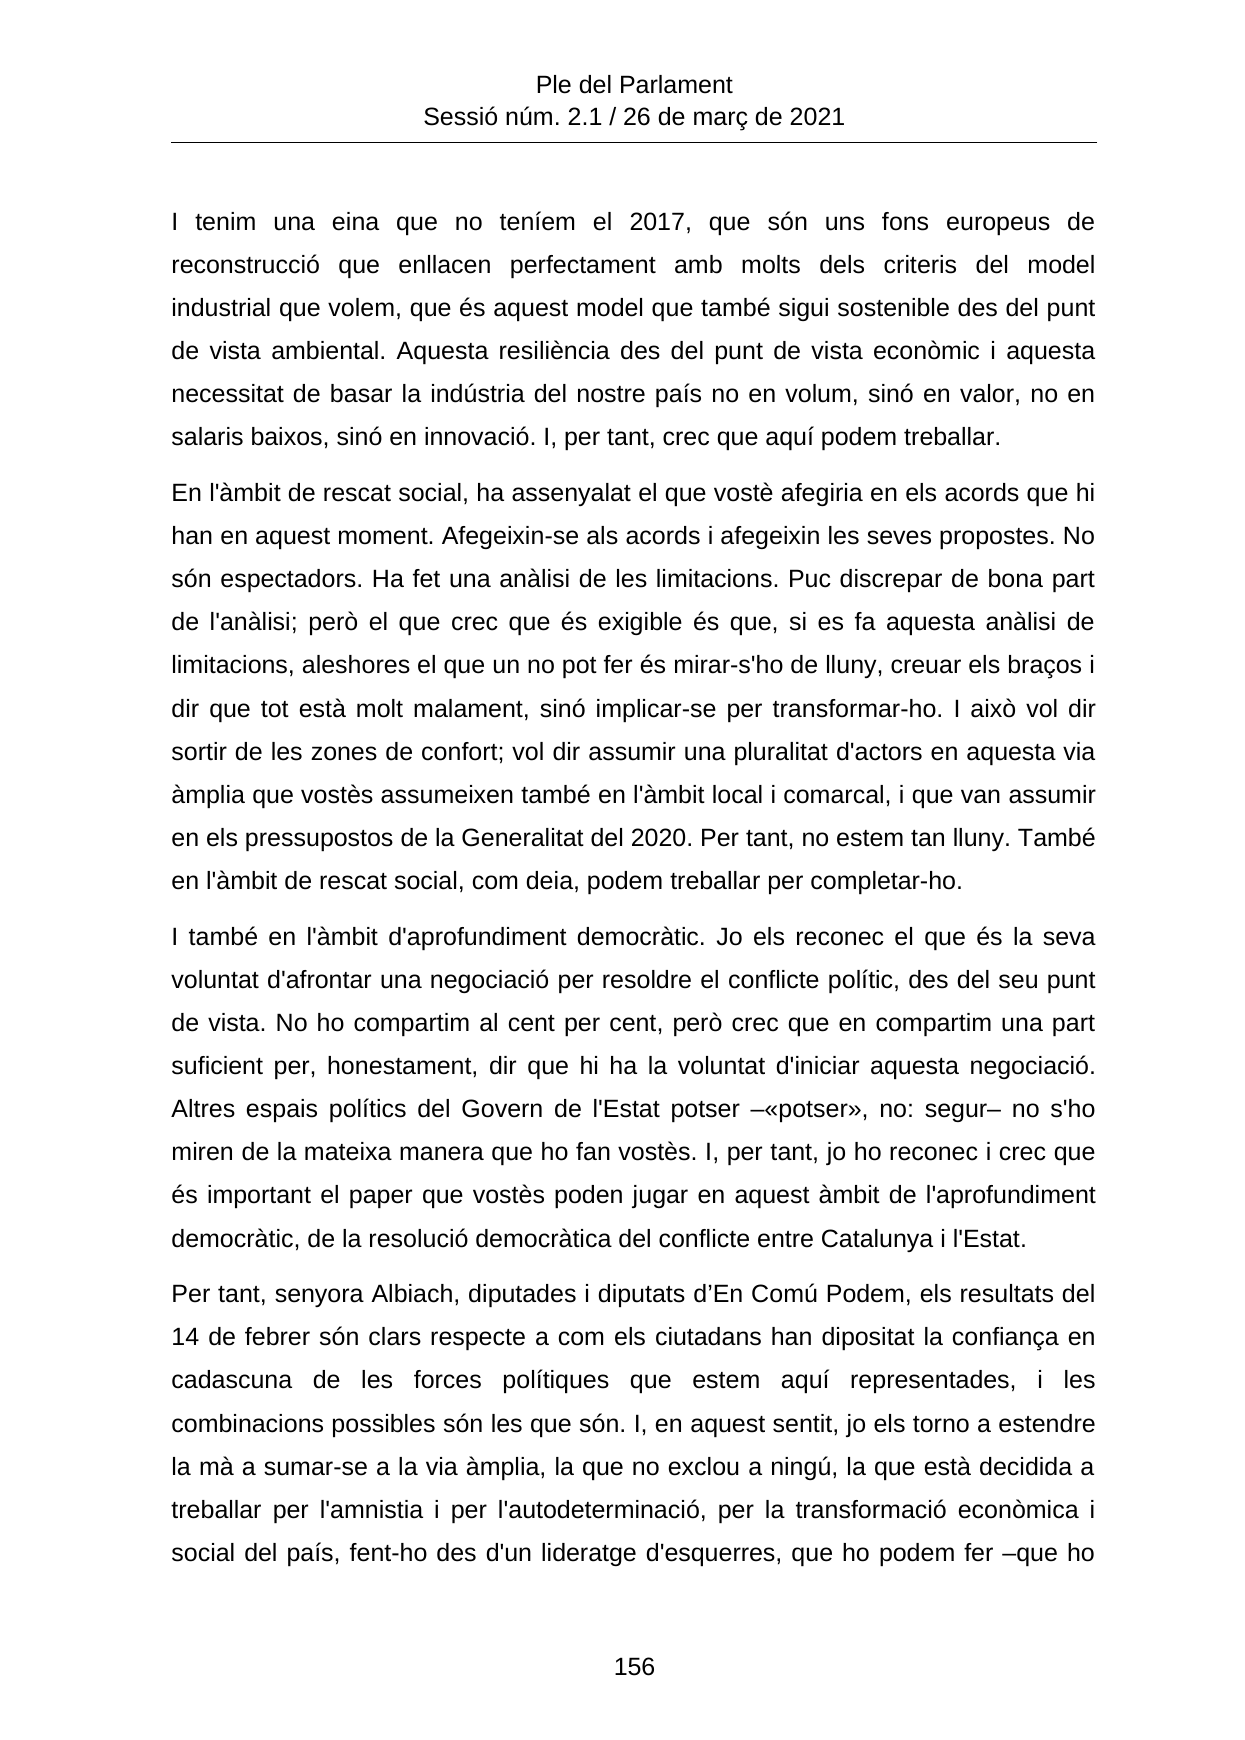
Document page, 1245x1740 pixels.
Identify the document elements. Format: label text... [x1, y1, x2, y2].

text I també en l'àmbit d'aprofundiment democràtic. Jo els reconec el que és la seva voluntat d'afrontar una negociació per resoldre el conflicte polític, des del seu punt de vista. No ho compartim al cent per cent, però crec que en compartim una part suficient per, honestament, dir que hi ha la voluntat d'iniciar aquesta negociació. Altres espais polítics del Govern de l'Estat potser –«potser», no: segur– no s'ho miren de la mateixa manera que ho fan vostès. I, per tant, jo ho reconec i crec que és important el paper que vostès poden jugar en aquest àmbit de l'aprofundiment democràtic, de la resolució democràtica del conflicte entre Catalunya i l'Estat. [171, 922, 1097, 1252]
text En l'àmbit de rescat social, ha assenyalat el que vostè afegiria en els acords que hi han en aquest moment. Afegeixin-se als acords i afegeixin les seves propostes. No són espectadors. Ha fet una anàlisi de les limitacions. Puc discrepar de bona part de l'anàlisi; però el que crec que és exigible és que, si es fa aquesta anàlisi de limitacions, aleshores el que un no pot fer és mirar-s'ho de lluny, creuar els braços i dir que tot està molt malament, sinó implicar-se per transformar-ho. I això vol dir sortir de les zones de confort; vol dir assumir una pluralitat d'actors en aquesta via àmplia que vostès assumeixen també en l'àmbit local i comarcal, i que van assumir en els pressupostos de la Generalitat del 2020. Per tant, no estem tan lluny. També en l'àmbit de rescat social, com deia, podem treballar per completar-ho. [171, 478, 1097, 895]
text I tenim una eina que no teníem el 2017, que són uns fons europeus de reconstrucció que enllacen perfectament amb molts dels criteris del model industrial que volem, que és aquest model que també sigui sostenible des del punt de vista ambiental. Aquesta resiliència des del punt de vista econòmic i aquesta necessitat de basar la indústria del nostre país no en volum, sinó en valor, no en salaris baixos, sinó en innovació. I, per tant, crec que aquí podem treballar. [171, 207, 1097, 451]
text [171, 1279, 1097, 1567]
